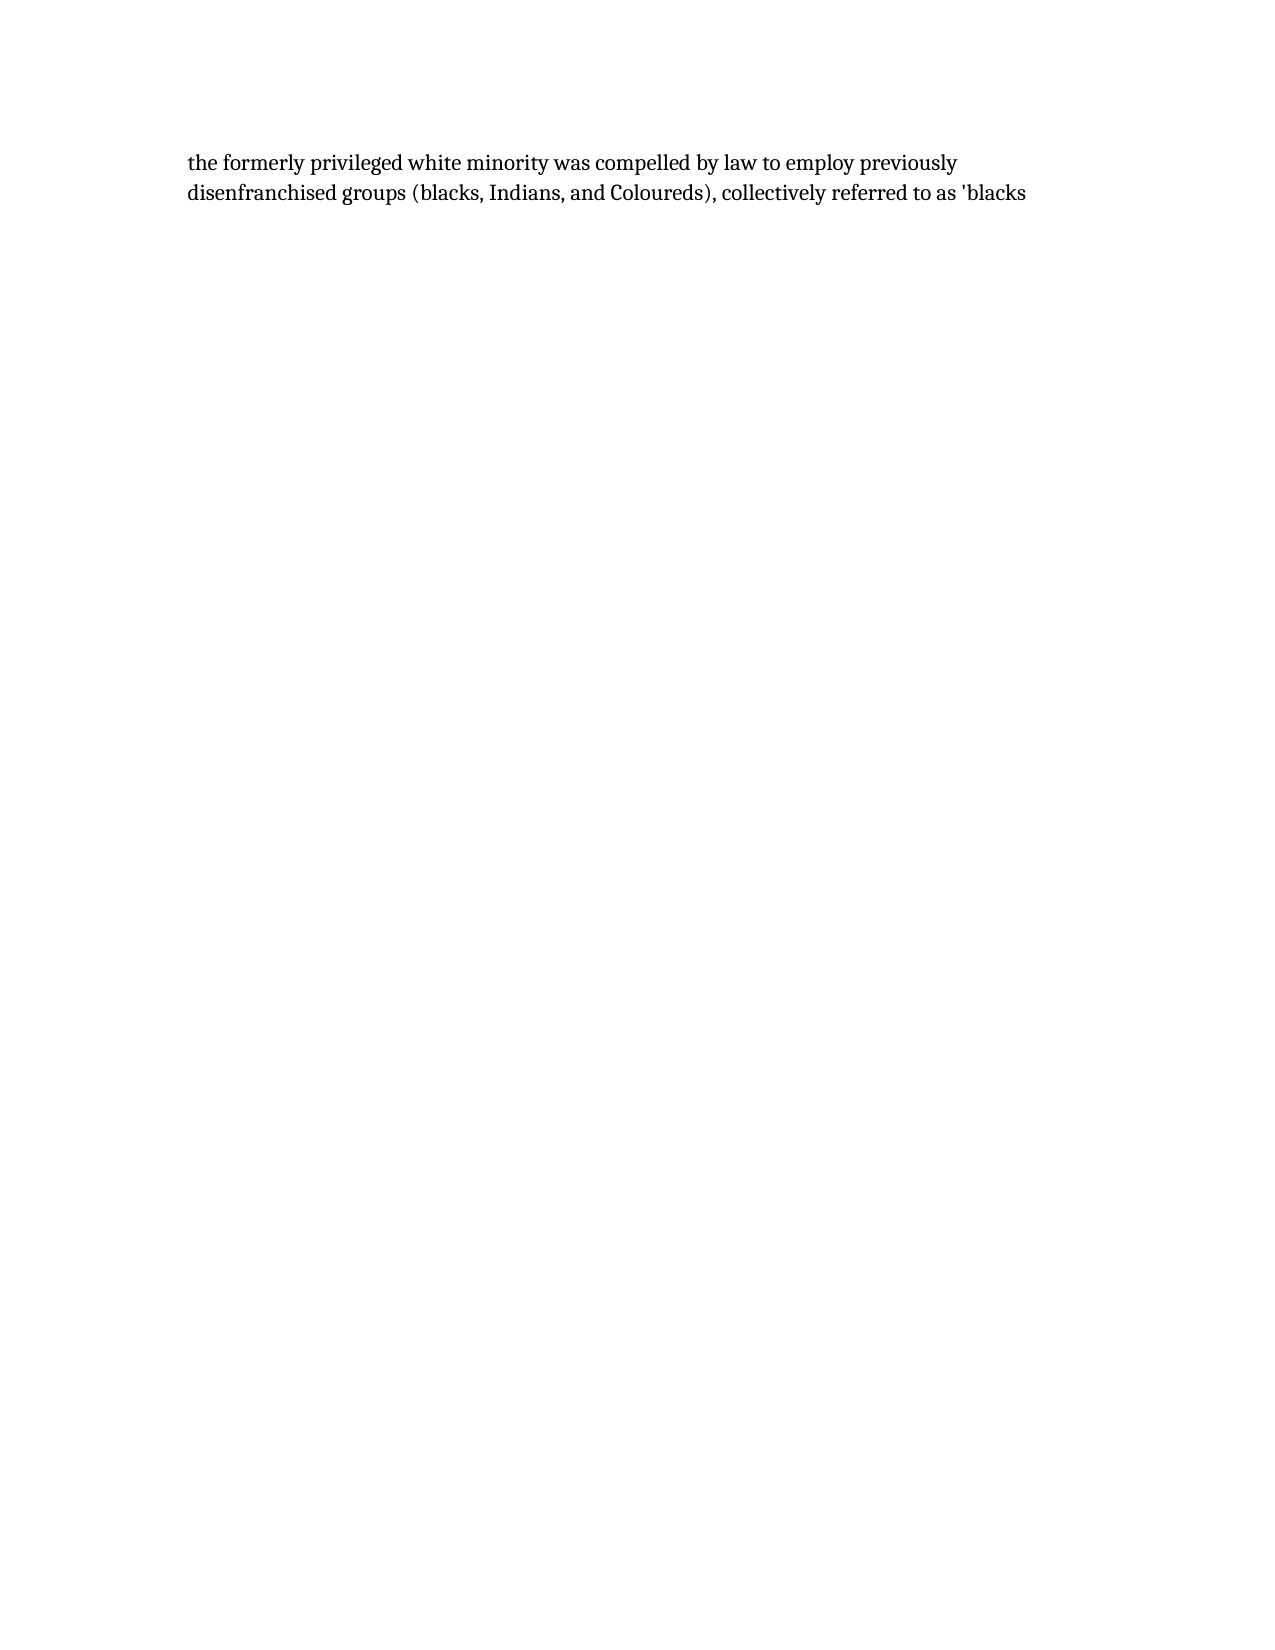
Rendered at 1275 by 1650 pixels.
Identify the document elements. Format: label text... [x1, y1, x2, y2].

text the formerly privileged white minority was compelled by law to employ previously disenfranchised groups (blacks, Indians, and Coloureds), collectively referred to as 'blacks [187, 150, 1087, 207]
